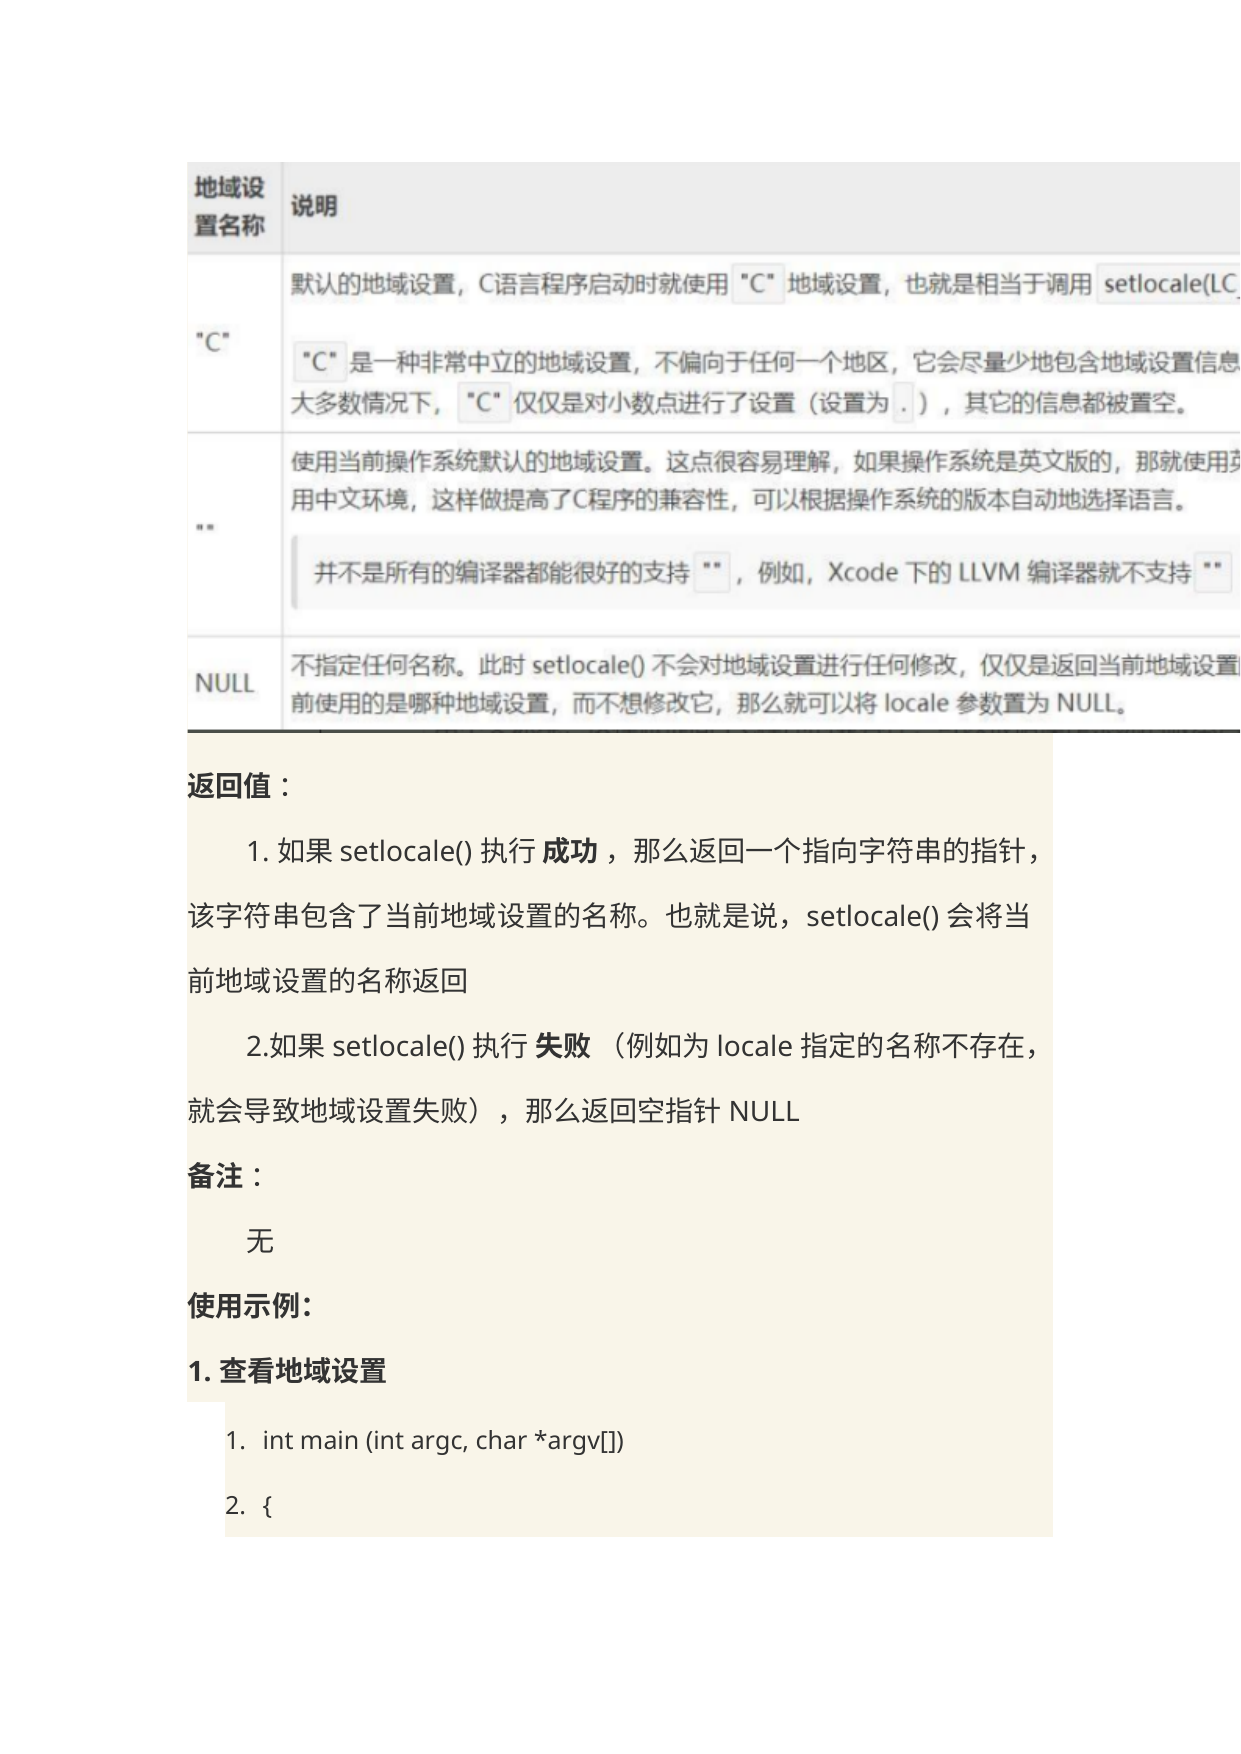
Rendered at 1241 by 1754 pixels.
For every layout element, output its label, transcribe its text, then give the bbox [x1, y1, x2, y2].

text 1. 查看地域设置 [187, 1337, 1053, 1402]
list { [225, 1472, 1053, 1537]
text 备注 ： [187, 1142, 1053, 1207]
text 无 [187, 1207, 1053, 1272]
text 2.如果 setlocale() 执行 失败 （例如为 locale 指定的名称不存在，就会导致地域设置失败），那么返回空指针 NULL [187, 1012, 1053, 1142]
list int main (int argc, char *argv[]) [225, 1407, 1053, 1472]
picture [187, 162, 1241, 733]
text 返回值 ： [187, 752, 1053, 817]
text 1. 如果 setlocale() 执行 成功 ，那么返回一个指向字符串的指针，该字符串包含了当前地域设置的名称。也就是说，setlocale() 会将当前地域设置的名称返回 [187, 817, 1053, 1012]
text 使用示例： [187, 1272, 1053, 1337]
